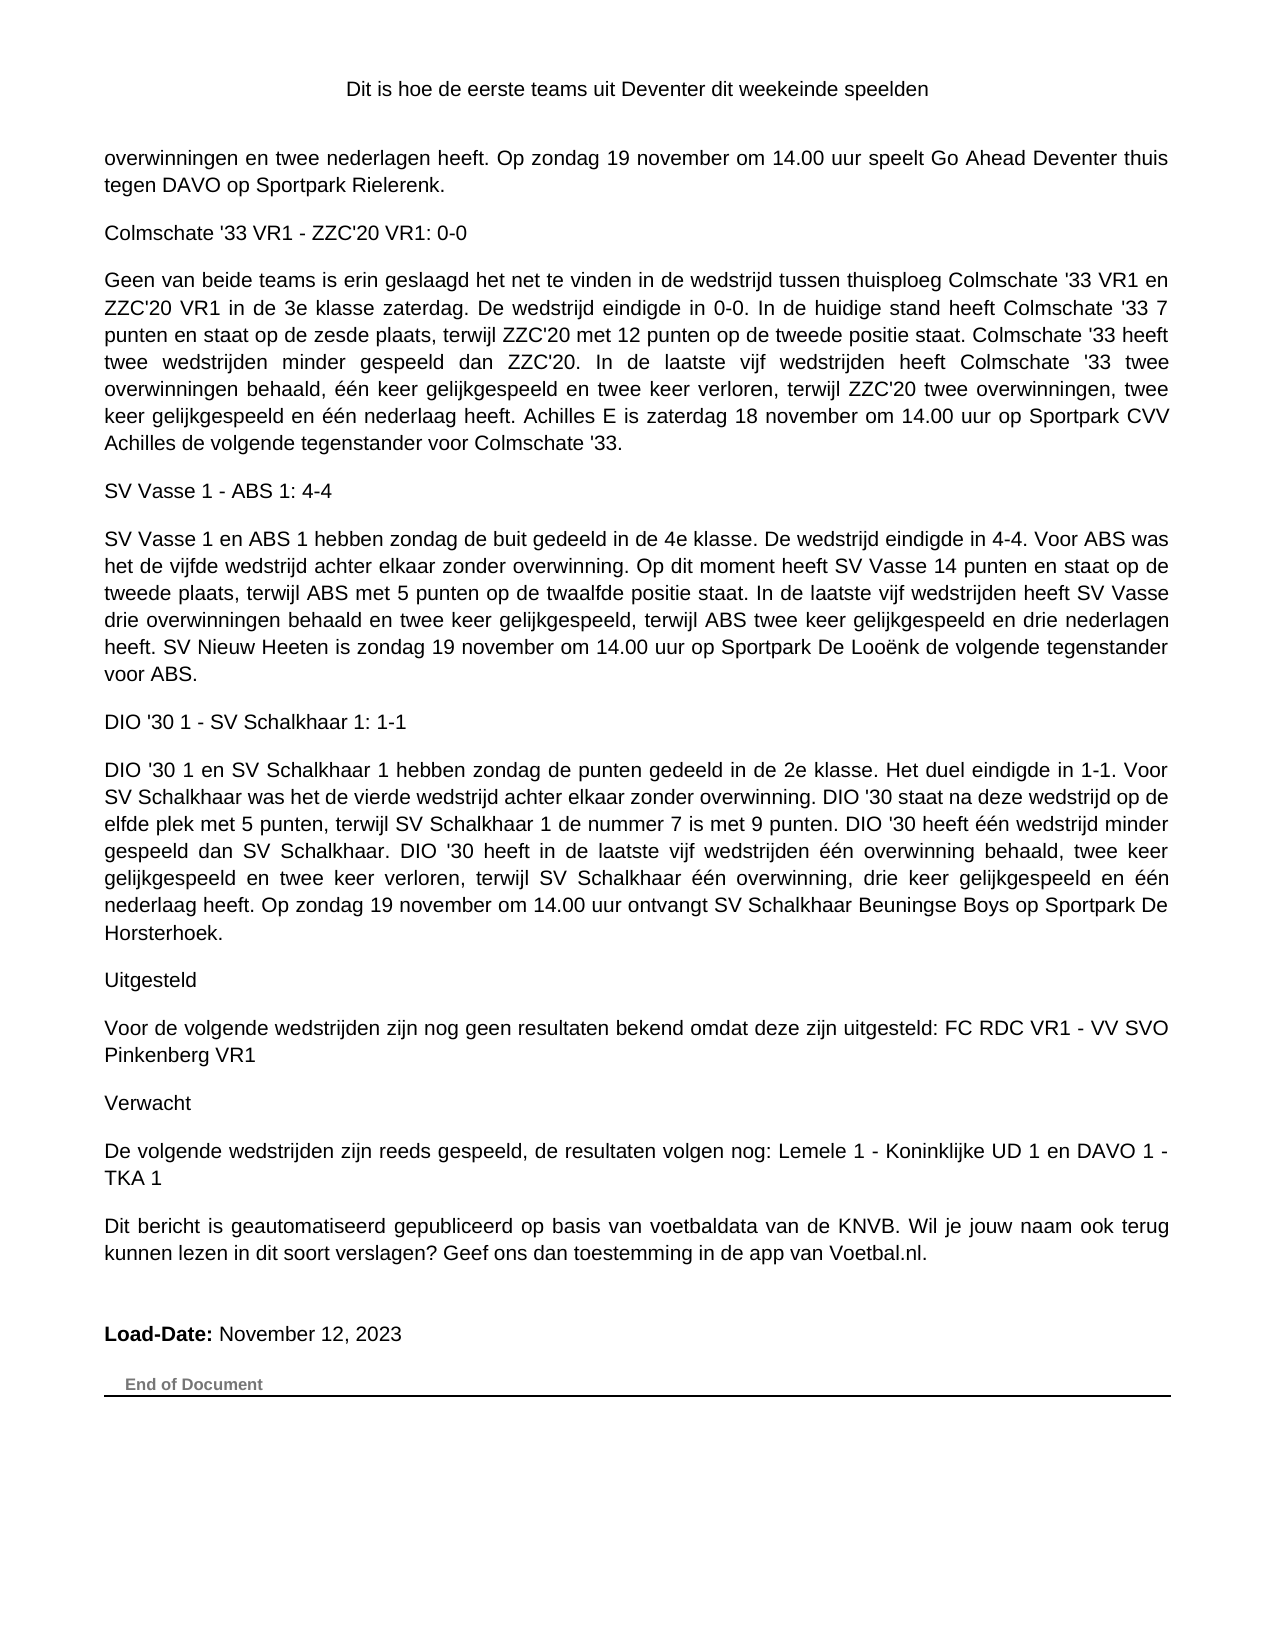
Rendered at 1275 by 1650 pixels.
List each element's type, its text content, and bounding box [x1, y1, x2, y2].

text Verwacht [104, 1088, 1171, 1115]
text SV Vasse 1 en ABS 1 hebben zondag de buit gedeeld in de 4e klasse. De wedstrijd eindigde in 4-4. Voor ABS was het de vijfde wedstrijd achter elkaar zonder overwinning. Op dit moment heeft SV Vasse 14 punten en staat op de tweede plaats, terwijl ABS met 5 punten op de twaalfde positie staat. In de laatste vijf wedstrijden heeft SV Vasse drie overwinningen behaald en twee keer gelijkgespeeld, terwijl ABS twee keer gelijkgespeeld en drie nederlagen heeft. SV Nieuw Heeten is zondag 19 november om 14.00 uur op Sportpark De Looënk de volgende tegenstander voor ABS. [104, 523, 1171, 686]
text Dit bericht is geautomatiseerd gepubliceerd op basis van voetbaldata van de KNVB. Wil je jouw naam ook terug kunnen lezen in dit soort verslagen? Geef ons dan toestemming in de app van Voetbal.nl. [104, 1211, 1171, 1265]
text DIO '30 1 en SV Schalkhaar 1 hebben zondag de punten gedeeld in de 2e klasse. Het duel eindigde in 1-1. Voor SV Schalkhaar was het de vierde wedstrijd achter elkaar zonder overwinning. DIO '30 staat na deze wedstrijd op de elfde plek met 5 punten, terwijl SV Schalkhaar 1 de nummer 7 is met 9 punten. DIO '30 heeft één wedstrijd minder gespeeld dan SV Schalkhaar. DIO '30 heeft in de laatste vijf wedstrijden één overwinning behaald, twee keer gelijkgespeeld en twee keer verloren, terwijl SV Schalkhaar één overwinning, drie keer gelijkgespeeld en één nederlaag heeft. Op zondag 19 november om 14.00 uur ontvangt SV Schalkhaar Beuningse Boys op Sportpark De Horsterhoek. [104, 755, 1171, 944]
text Load-Date: November 12, 2023 [104, 1290, 1171, 1346]
text Voor de volgende wedstrijden zijn nog geen resultaten bekend omdat deze zijn uitgesteld: FC RDC VR1 - VV SVO Pinkenberg VR1 [104, 1013, 1171, 1067]
text Geen van beide teams is erin geslaagd het net te vinden in de wedstrijd tussen thuisploeg Colmschate '33 VR1 en ZZC'20 VR1 in de 3e klasse zaterdag. De wedstrijd eindigde in 0-0. In de huidige stand heeft Colmschate '33 7 punten en staat op de zesde plaats, terwijl ZZC'20 met 12 punten op de tweede positie staat. Colmschate '33 heeft twee wedstrijden minder gespeeld dan ZZC'20. In de laatste vijf wedstrijden heeft Colmschate '33 twee overwinningen behaald, één keer gelijkgespeeld en twee keer verloren, terwijl ZZC'20 twee overwinningen, twee keer gelijkgespeeld en één nederlaag heeft. Achilles E is zaterdag 18 november om 14.00 uur op Sportpark CVV Achilles de volgende tegenstander voor Colmschate '33. [104, 265, 1171, 455]
text Uitgesteld [104, 965, 1171, 992]
text SV Vasse 1 - ABS 1: 4-4 [104, 476, 1171, 503]
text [104, 142, 1171, 196]
text DIO '30 1 - SV Schalkhaar 1: 1-1 [104, 707, 1171, 734]
text De volgende wedstrijden zijn reeds gespeeld, de resultaten volgen nog: Lemele 1 - Koninklijke UD 1 en DAVO 1 - TKA 1 [104, 1136, 1171, 1190]
text End of Document [125, 1375, 1171, 1394]
text Colmschate '33 VR1 - ZZC'20 VR1: 0-0 [104, 217, 1171, 244]
